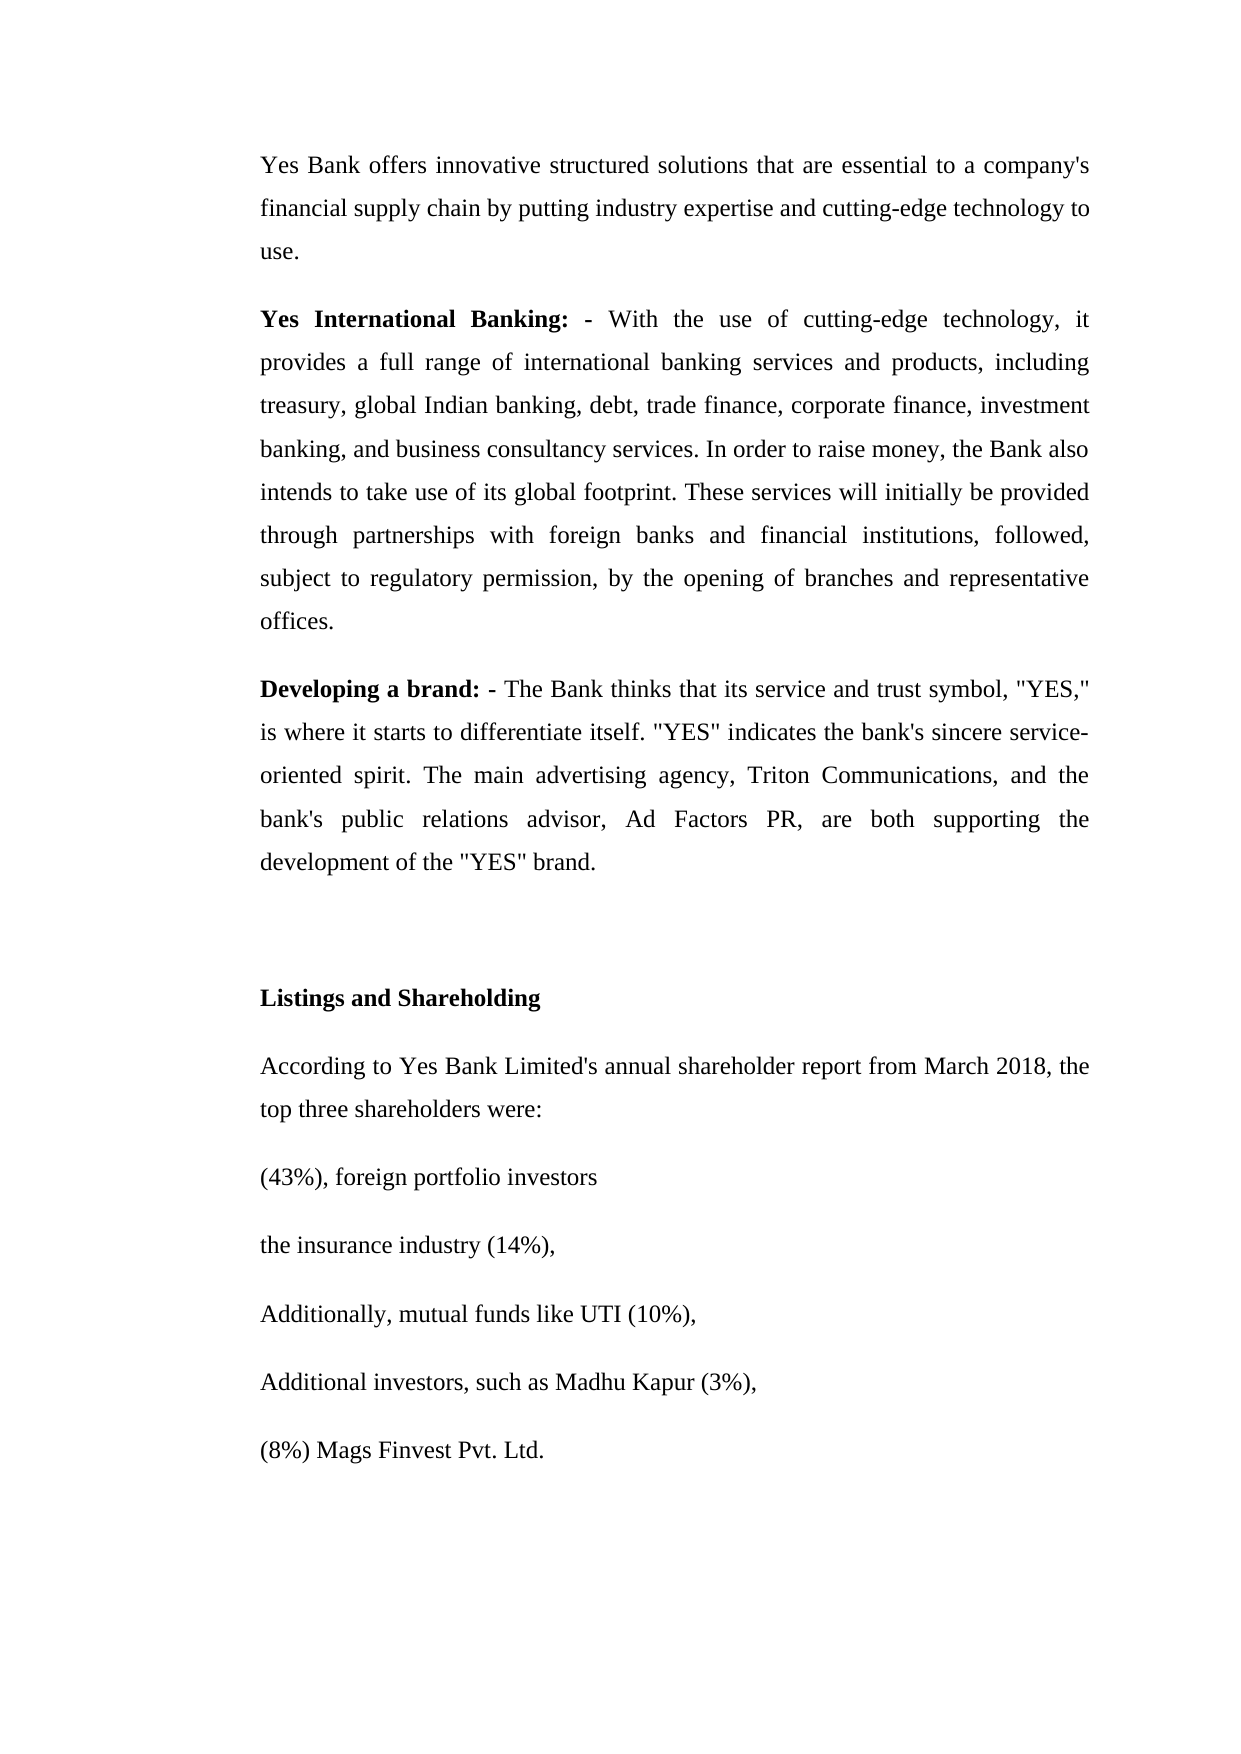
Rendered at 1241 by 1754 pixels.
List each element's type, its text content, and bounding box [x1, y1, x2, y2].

text Yes International Banking: - With the use of cutting-edge technology, it provides a full range of international banking services and products, including treasury, global Indian banking, debt, trade finance, corporate finance, investment banking, and business consultancy services. In order to raise money, the Bank also intends to take use of its global footprint. These services will initially be provided through partnerships with foreign banks and financial institutions, followed, subject to regulatory permission, by the opening of branches and representative offices. [260, 304, 1090, 635]
text (8%) Mags Finvest Pvt. Ltd. [260, 1435, 1090, 1464]
text Yes Bank offers innovative structured solutions that are essential to a company's financial supply chain by putting industry expertise and cutting-edge technology to use. [260, 150, 1090, 265]
text According to Yes Bank Limited's annual shareholder report from March 2018, the top three shareholders were: [260, 1051, 1090, 1123]
text Listings and Shareholding [260, 983, 1090, 1012]
text Developing a brand: - The Bank thinks that its service and trust symbol, "YES," is where it starts to differentiate itself. "YES" indicates the bank's sincere service-oriented spirit. The main advertising agency, Triton Communications, and the bank's public relations advisor, Ad Factors PR, are both supporting the development of the "YES" brand. [260, 674, 1090, 876]
text the insurance industry (14%), [260, 1231, 1090, 1259]
text Additionally, mutual funds like UTI (10%), [260, 1299, 1090, 1327]
text Additional investors, such as Madhu Kapur (3%), [260, 1367, 1090, 1396]
text (43%), foreign portfolio investors [260, 1162, 1090, 1191]
